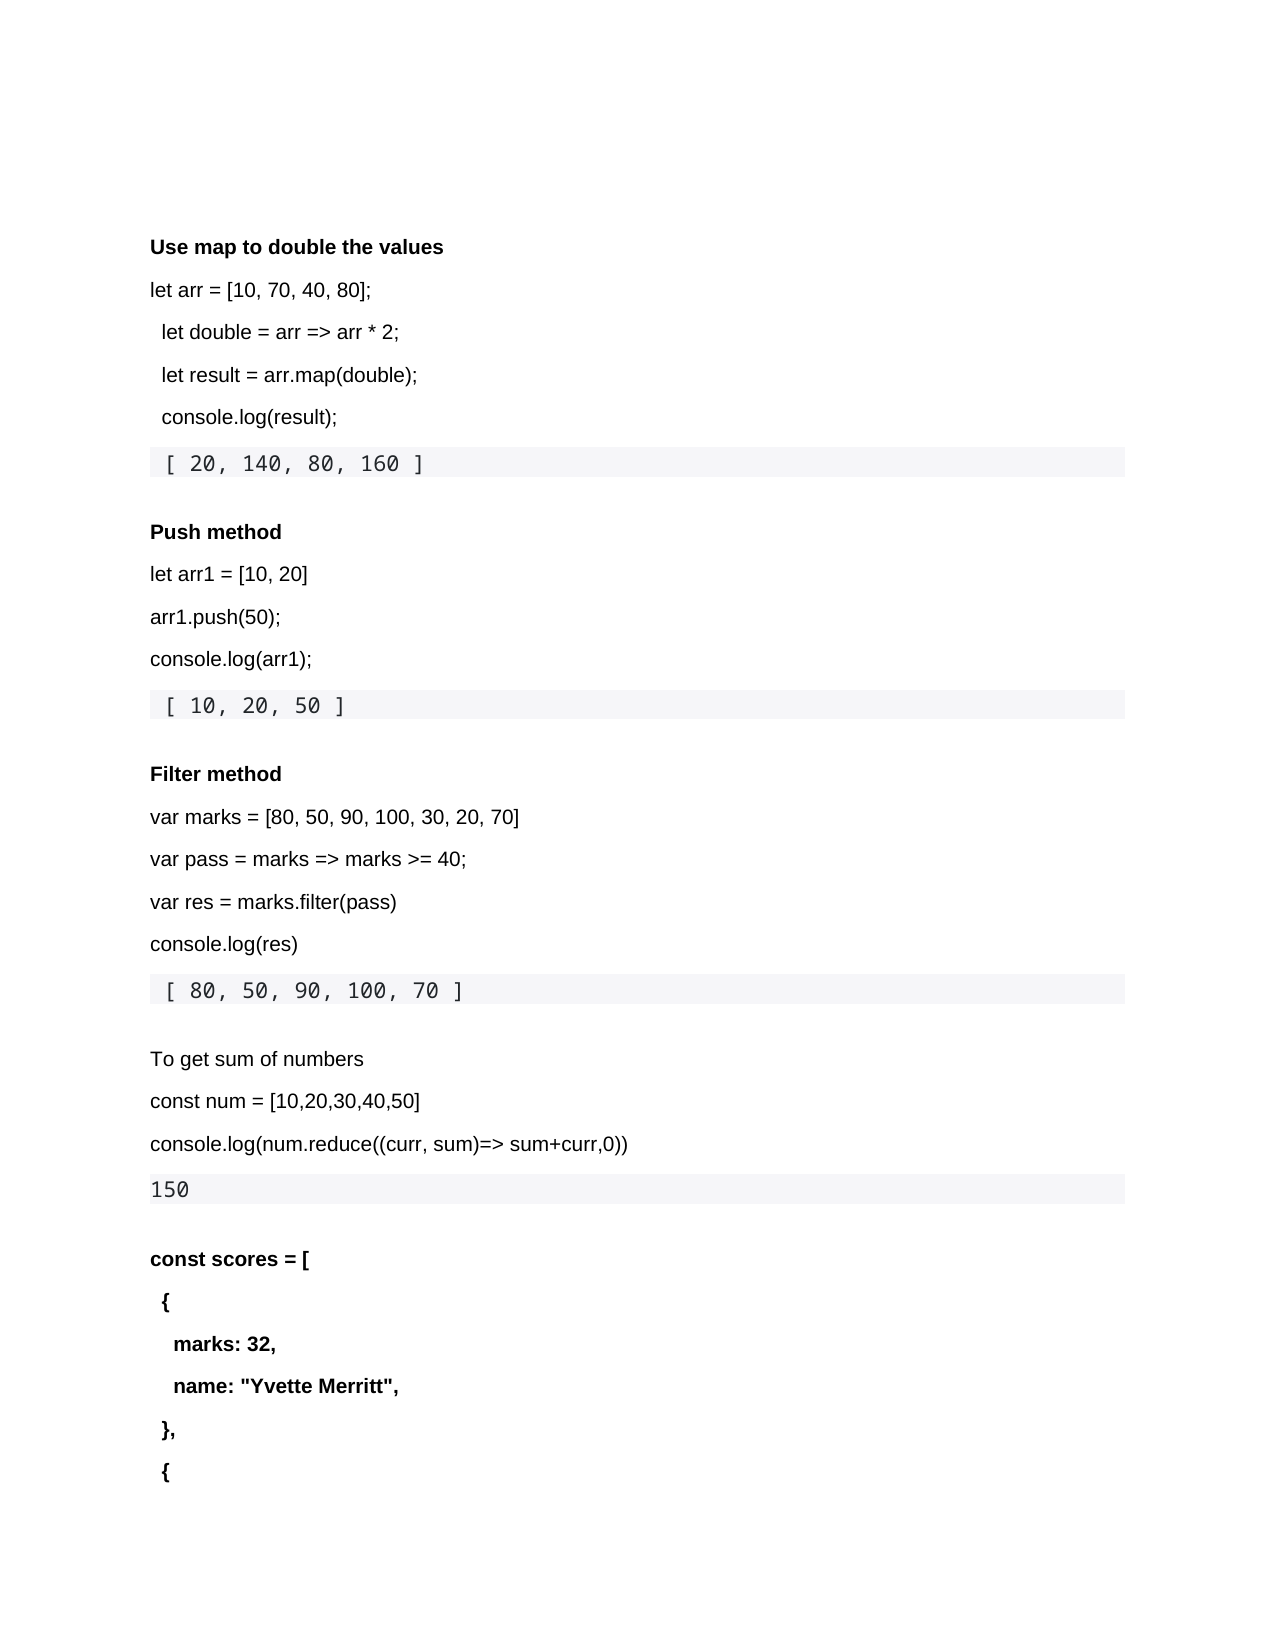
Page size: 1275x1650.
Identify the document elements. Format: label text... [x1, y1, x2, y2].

text let arr1 = [10, 20] [150, 562, 1125, 586]
text marks: 32, [150, 1332, 1125, 1356]
text [ 10, 20, 50 ] [150, 690, 1125, 719]
text const num = [10,20,30,40,50] [150, 1089, 1125, 1113]
text { [150, 1459, 1125, 1483]
text Use map to double the values [150, 235, 1125, 259]
text let double = arr => arr * 2; [150, 320, 1125, 344]
text [ 20, 140, 80, 160 ] [150, 447, 1125, 477]
text { [150, 1289, 1125, 1313]
text 150 [150, 1174, 1125, 1204]
text To get sum of numbers [150, 1047, 1125, 1071]
text var marks = [80, 50, 90, 100, 30, 20, 70] [150, 804, 1125, 828]
text name: "Yvette Merritt", [150, 1374, 1125, 1398]
text const scores = [ [150, 1247, 1125, 1271]
text }, [150, 1417, 1125, 1441]
text arr1.push(50); [150, 605, 1125, 629]
text let arr = [10, 70, 40, 80]; [150, 277, 1125, 301]
text var pass = marks => marks >= 40; [150, 847, 1125, 871]
text Filter method [150, 762, 1125, 786]
text [ 80, 50, 90, 100, 70 ] [150, 974, 1125, 1004]
text console.log(result); [150, 405, 1125, 429]
text let result = arr.map(double); [150, 362, 1125, 386]
text console.log(arr1); [150, 647, 1125, 671]
text console.log(res) [150, 932, 1125, 956]
text console.log(num.reduce((curr, sum)=> sum+curr,0)) [150, 1132, 1125, 1156]
text Push method [150, 520, 1125, 544]
text var res = marks.filter(pass) [150, 889, 1125, 913]
